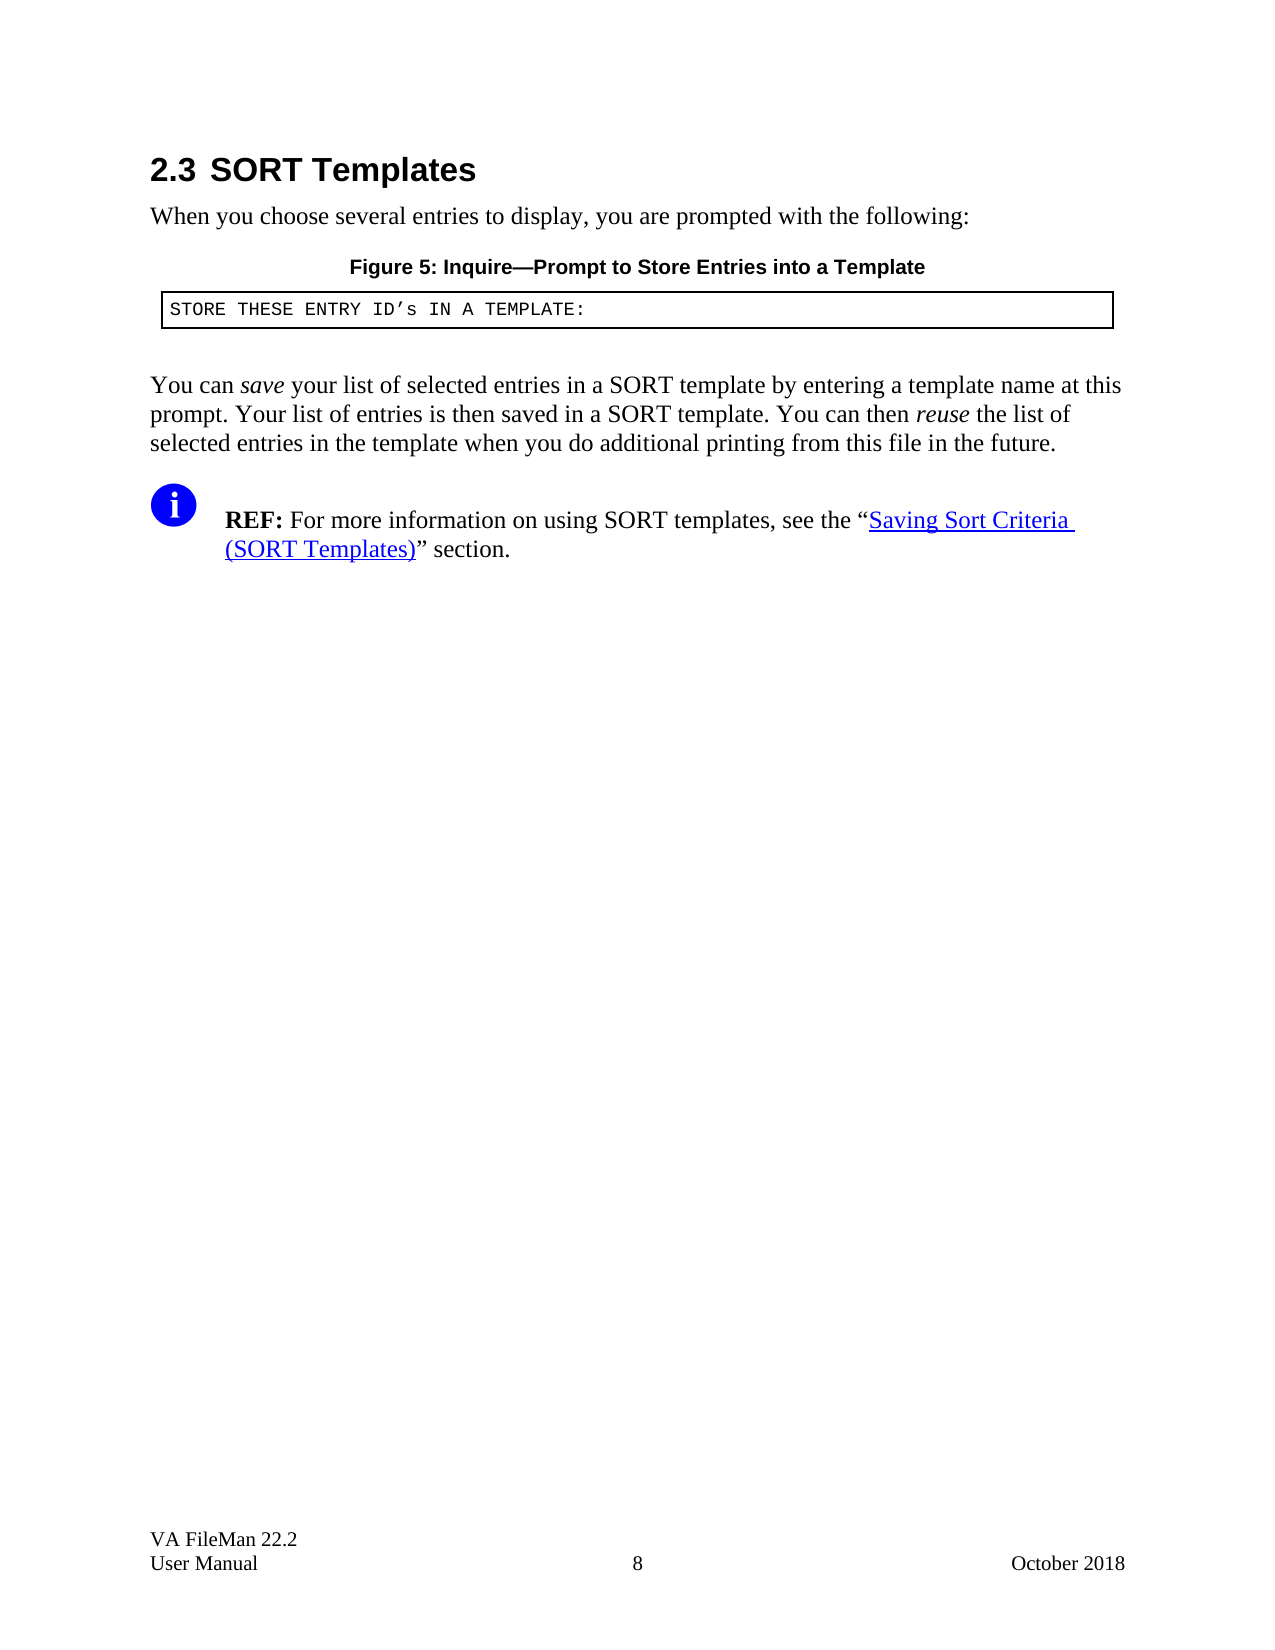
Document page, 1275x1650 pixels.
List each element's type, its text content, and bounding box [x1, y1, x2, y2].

subtitle SORT Templates [150, 150, 1125, 188]
text STORE THESE ENTRY ID’s IN A TEMPLATE: [163, 293, 1112, 327]
text REF: For more information on using SORT templates, see the “Saving Sort Criteria (SORT Templates)” section. [150, 482, 1125, 563]
text When you choose several entries to display, you are prompted with the following: [150, 201, 1125, 230]
text You can save your list of selected entries in a SORT template by entering a template name at this prompt. Your list of entries is then saved in a SORT template. You can then reuse the list of selected entries in the template when you do additional printing from this file in the future. [150, 370, 1125, 457]
picture [150, 481, 197, 529]
